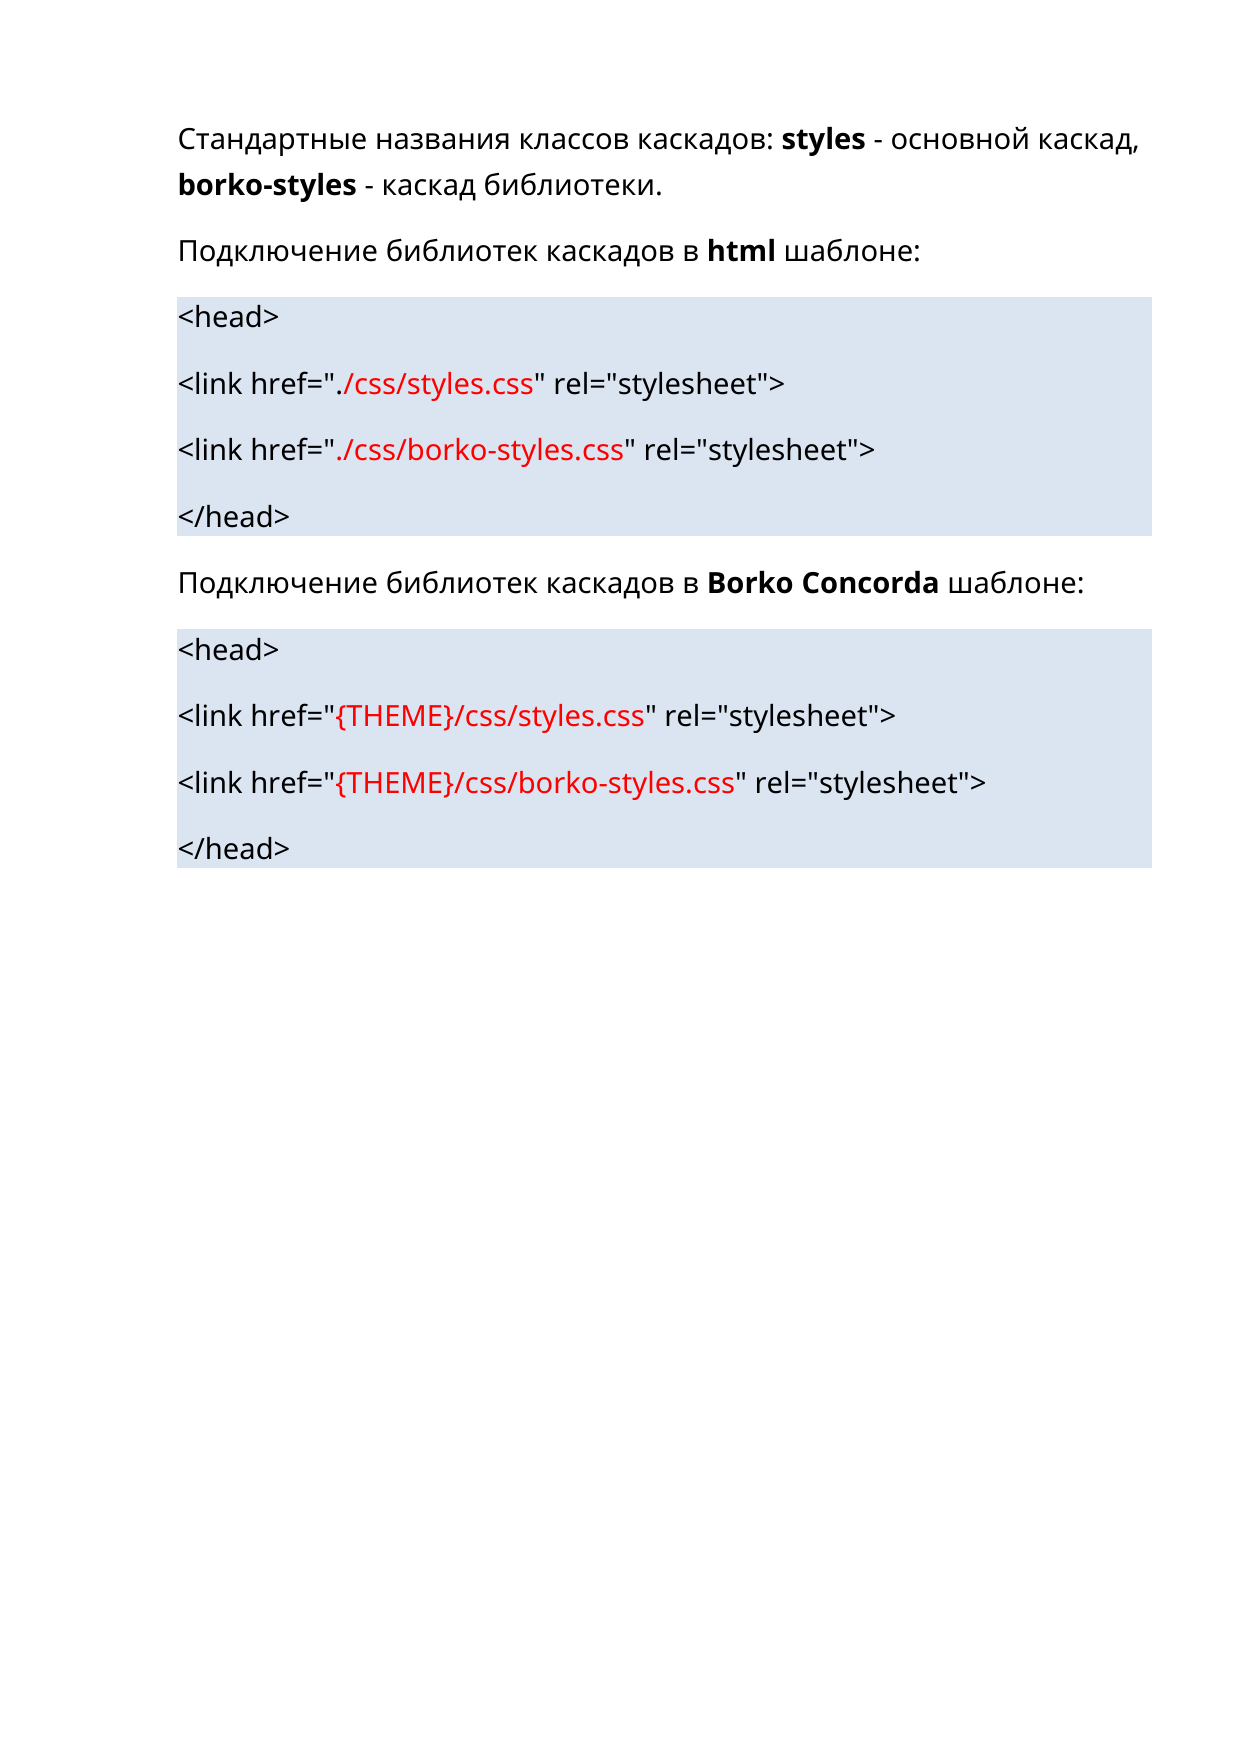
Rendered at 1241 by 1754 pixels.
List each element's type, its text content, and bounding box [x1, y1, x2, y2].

text <link href="{THEME}/css/styles.css" rel="stylesheet"> [177, 695, 1152, 735]
text <head> [177, 629, 1152, 669]
text Подключение библиотек каскадов в html шаблоне: [177, 230, 1152, 270]
text <link href="./css/styles.css" rel="stylesheet"> [177, 363, 1152, 403]
text Стандартные названия классов каскадов: styles - основной каскад, borko-styles - каскад библиотеки. [177, 118, 1152, 203]
text Подключение библиотек каскадов в Borko Concorda шаблоне: [177, 562, 1152, 602]
text <link href="{THEME}/css/borko-styles.css" rel="stylesheet"> [177, 762, 1152, 802]
text </head> [177, 496, 1152, 536]
text </head> [177, 828, 1152, 868]
text <link href="./css/borko-styles.css" rel="stylesheet"> [177, 429, 1152, 469]
text <head> [177, 297, 1152, 336]
